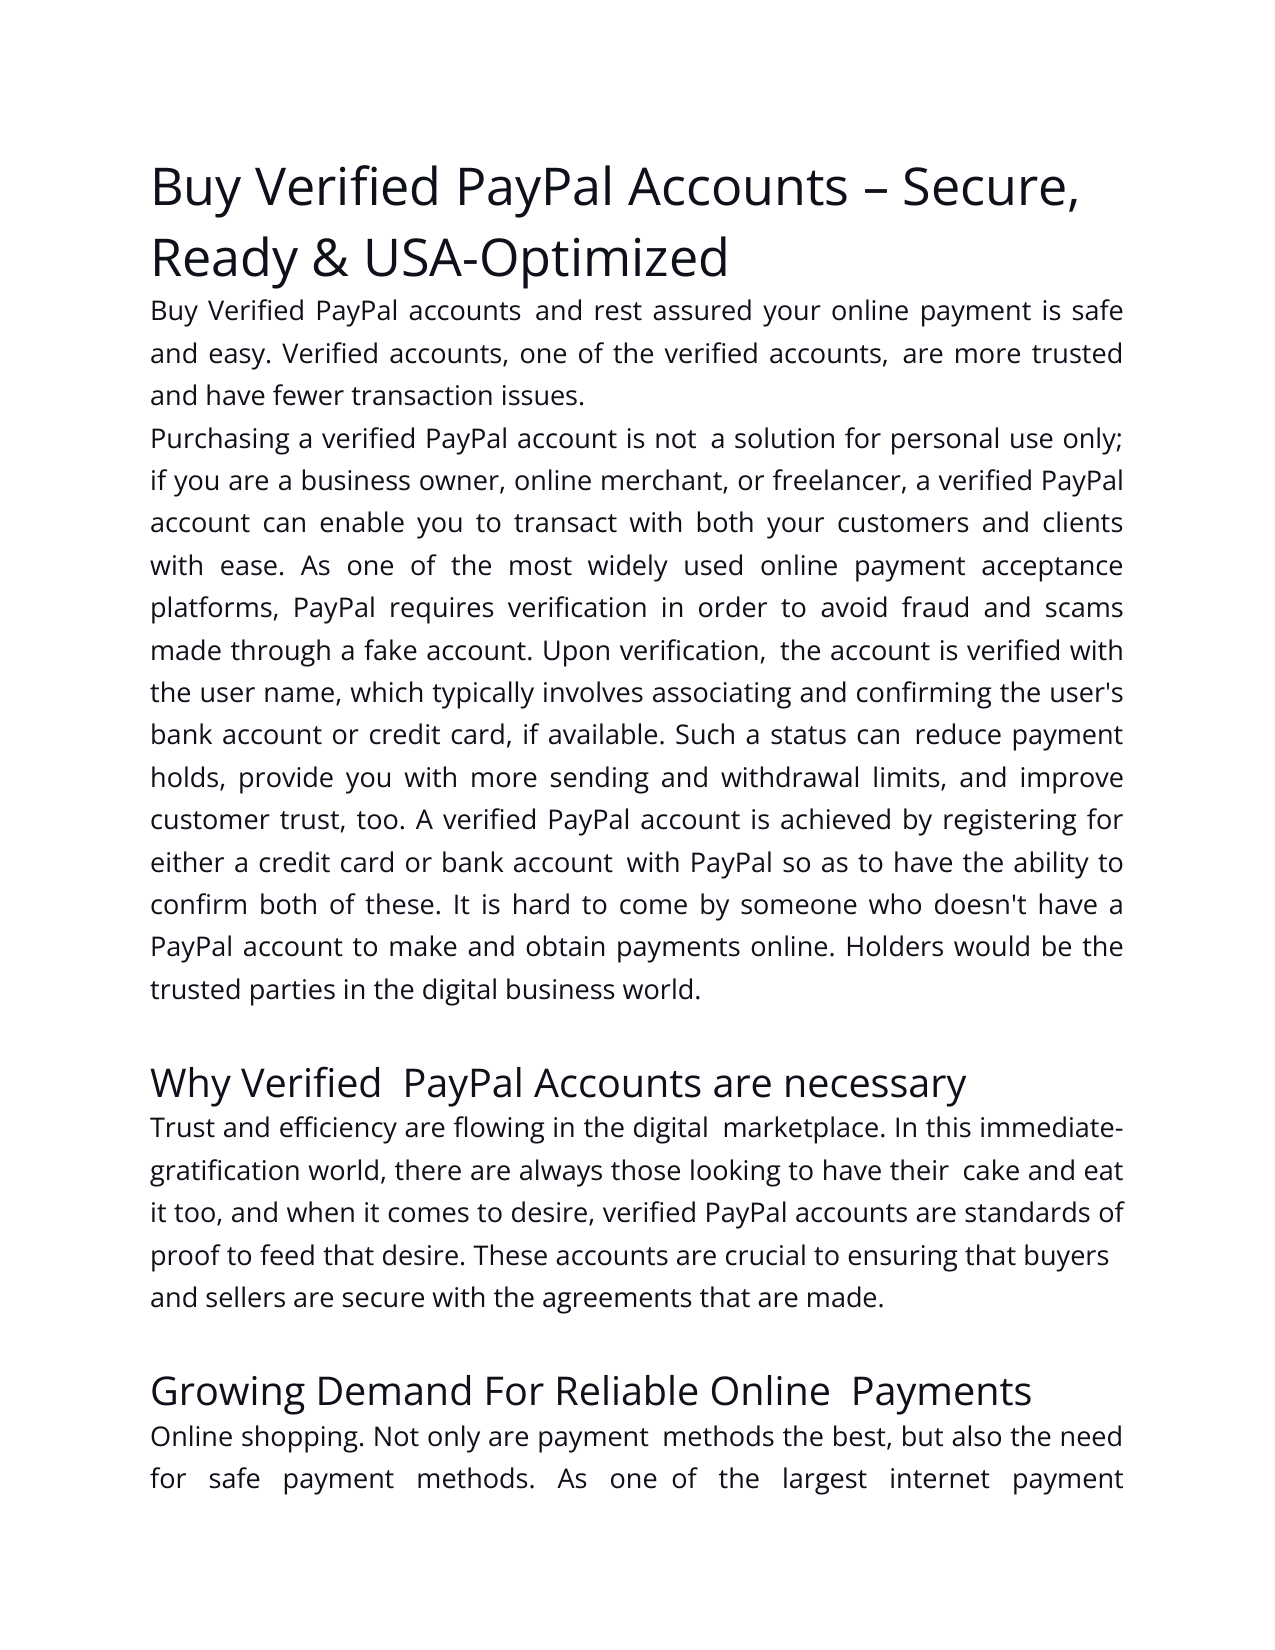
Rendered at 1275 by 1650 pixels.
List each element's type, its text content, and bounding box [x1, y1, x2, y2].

text Purchasing a verified PayPal account is not a solution for personal use only; if you are a business owner, online merchant, or freelancer, a verified PayPal account can enable you to transact with both your customers and clients with ease. As one of the most widely used online payment acceptance platforms, PayPal requires verification in order to avoid fraud and scams made through a fake account. Upon verification, the account is verified with the user name, which typically involves associating and confirming the user's bank account or credit card, if available. Such a status can reduce payment holds, provide you with more sending and withdrawal limits, and improve customer trust, too. A verified PayPal account is achieved by registering for either a credit card or bank account with PayPal so as to have the ability to confirm both of these. It is hard to come by someone who doesn't have a PayPal account to make and obtain payments online. Holders would be the trusted parties in the digital business world. [150, 419, 1125, 1007]
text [150, 1417, 1125, 1497]
subtitle Why Verified PayPal Accounts are necessary [150, 1055, 1125, 1109]
subtitle Buy Verified PayPal Accounts – Secure, Ready & USA-Optimized [150, 150, 1125, 292]
subtitle Growing Demand For Reliable Online Payments [150, 1363, 1125, 1417]
text Trust and efficiency are flowing in the digital marketplace. In this immediate-gratification world, there are always those looking to have their cake and eat it too, and when it comes to desire, verified PayPal accounts are standards of proof to feed that desire. These accounts are crucial to ensuring that buyers and sellers are secure with the agreements that are made. [150, 1109, 1125, 1315]
text Buy Verified PayPal accounts and rest assured your online payment is safe and easy. Verified accounts, one of the verified accounts, are more trusted and have fewer transaction issues. [150, 292, 1125, 413]
